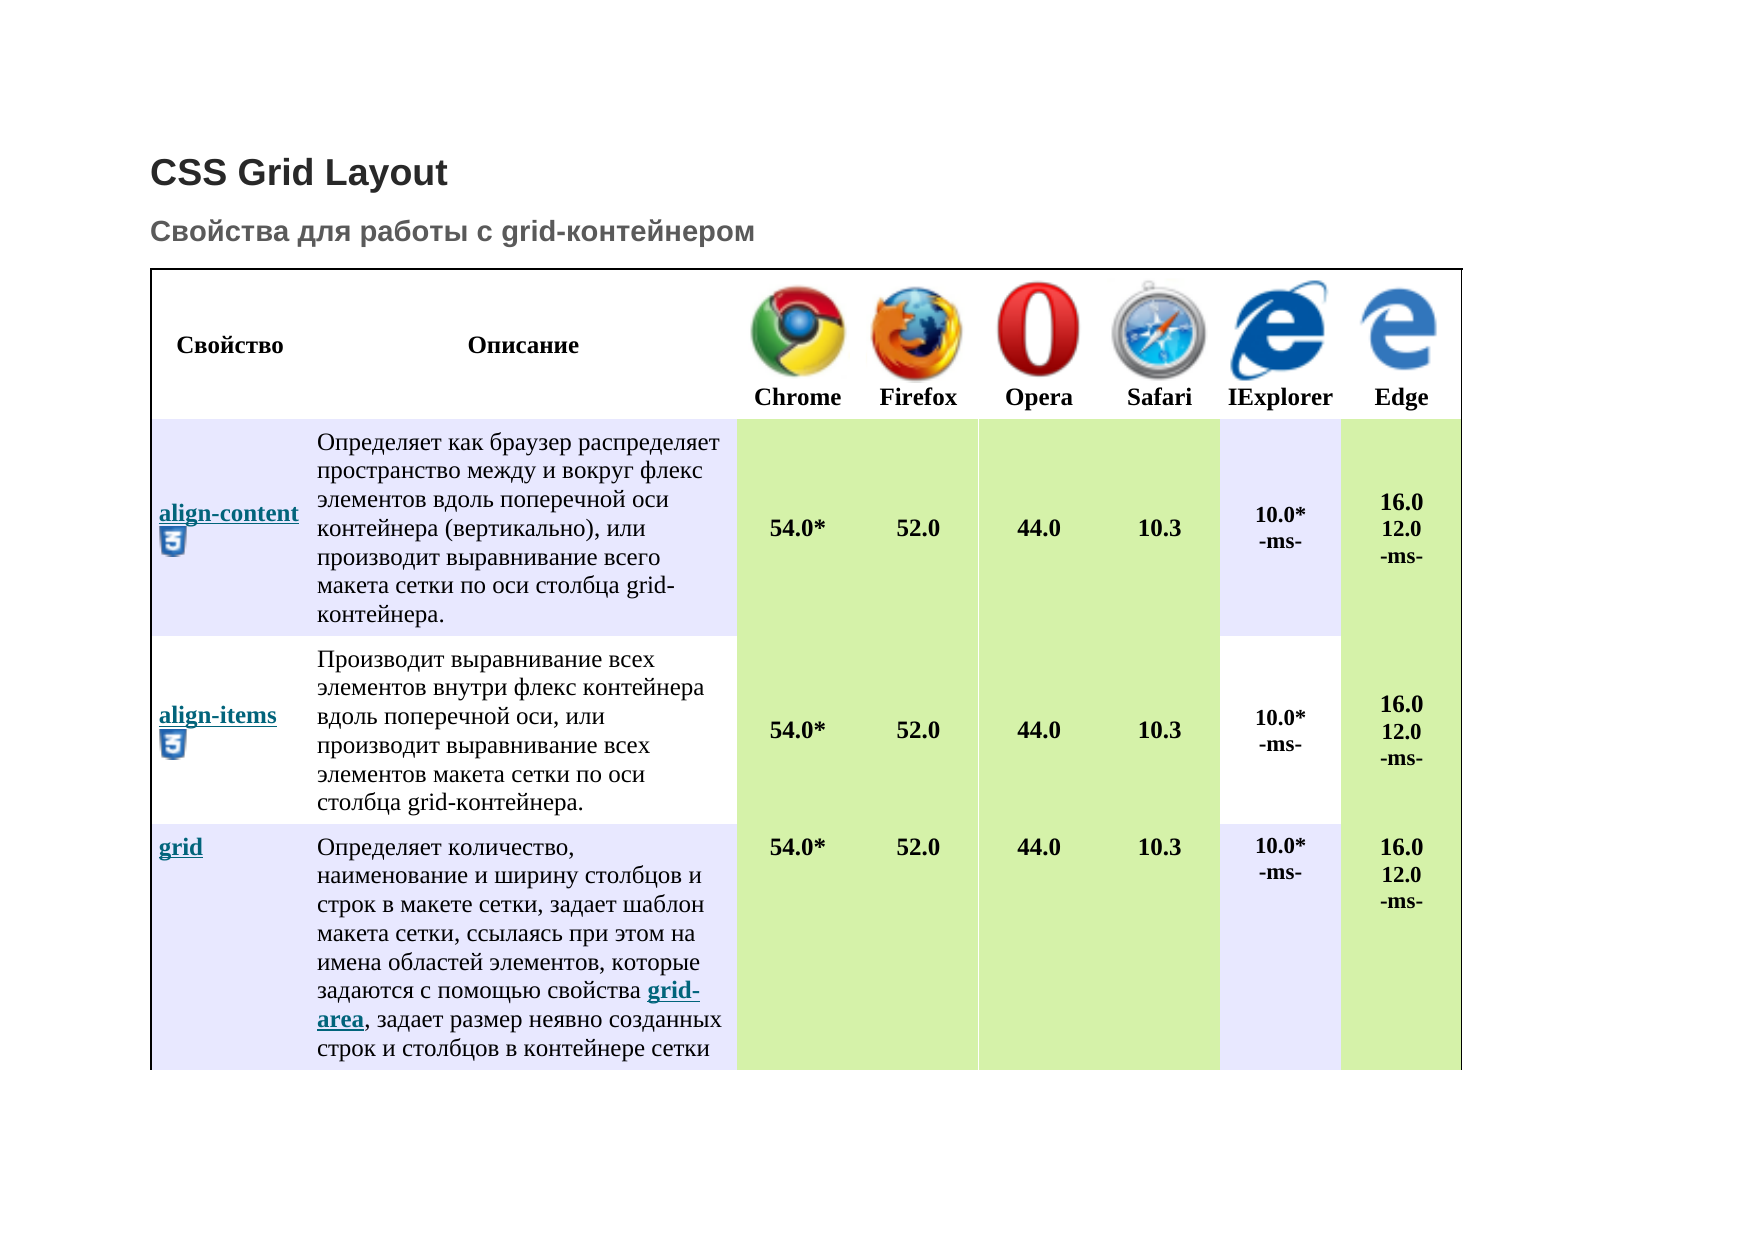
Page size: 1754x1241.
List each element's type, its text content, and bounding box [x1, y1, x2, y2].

table_cell grid [152, 824, 309, 1070]
table_cell align-content [152, 419, 309, 636]
picture [986, 277, 1092, 383]
table_cell 16.0 12.0 -ms- [1341, 419, 1461, 636]
table_cell 52.0 [858, 419, 978, 636]
picture [158, 729, 189, 760]
table_cell 16.0 12.0 -ms- [1341, 636, 1461, 824]
table_cell 44.0 [979, 419, 1099, 636]
table_header Safari [1099, 270, 1220, 419]
table_cell 54.0* [737, 824, 858, 1070]
picture [158, 526, 189, 557]
table_cell 16.0 12.0 -ms- [1341, 824, 1461, 1070]
table_header Edge [1341, 270, 1461, 419]
text CSS Grid Layout [150, 150, 1604, 193]
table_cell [309, 824, 737, 1070]
table_cell 54.0* [737, 636, 858, 824]
table_cell Определяет как браузер распределяет пространство между и вокруг флекс элементов вдоль поперечной оси контейнера (вертикально), или производит выравнивание всего макета сетки по оси столбца grid-контейнера. [309, 419, 737, 636]
table_header Opera [979, 270, 1099, 419]
table_header Chrome [737, 270, 858, 419]
text Свойства для работы с grid-контейнером [150, 214, 1604, 247]
picture [1227, 277, 1333, 383]
table_cell 10.3 [1099, 419, 1220, 636]
table_header Описание [309, 270, 737, 419]
table_cell 52.0 [858, 636, 978, 824]
picture [1107, 277, 1212, 383]
table_cell 10.0* -ms- [1220, 636, 1341, 824]
table_cell align-items [152, 636, 309, 824]
table_cell 52.0 [858, 824, 978, 1070]
table_cell 10.3 [1099, 824, 1220, 1070]
table_cell Производит выравнивание всех элементов внутри флекс контейнера вдоль поперечной оси, или производит выравнивание всех элементов макета сетки по оси столбца grid-контейнера. [309, 636, 737, 824]
table_header IExplorer [1220, 270, 1341, 419]
table_header Firefox [858, 270, 978, 419]
picture [1348, 277, 1454, 383]
table_cell 10.0* -ms- [1220, 419, 1341, 636]
picture [865, 277, 971, 383]
table_cell 44.0 [979, 636, 1099, 824]
table_cell 54.0* [737, 419, 858, 636]
table_cell 10.3 [1099, 636, 1220, 824]
table_cell 44.0 [979, 824, 1099, 1070]
picture [745, 277, 850, 383]
table_header Свойство [152, 270, 309, 419]
table_cell 10.0* -ms- [1220, 824, 1341, 1070]
